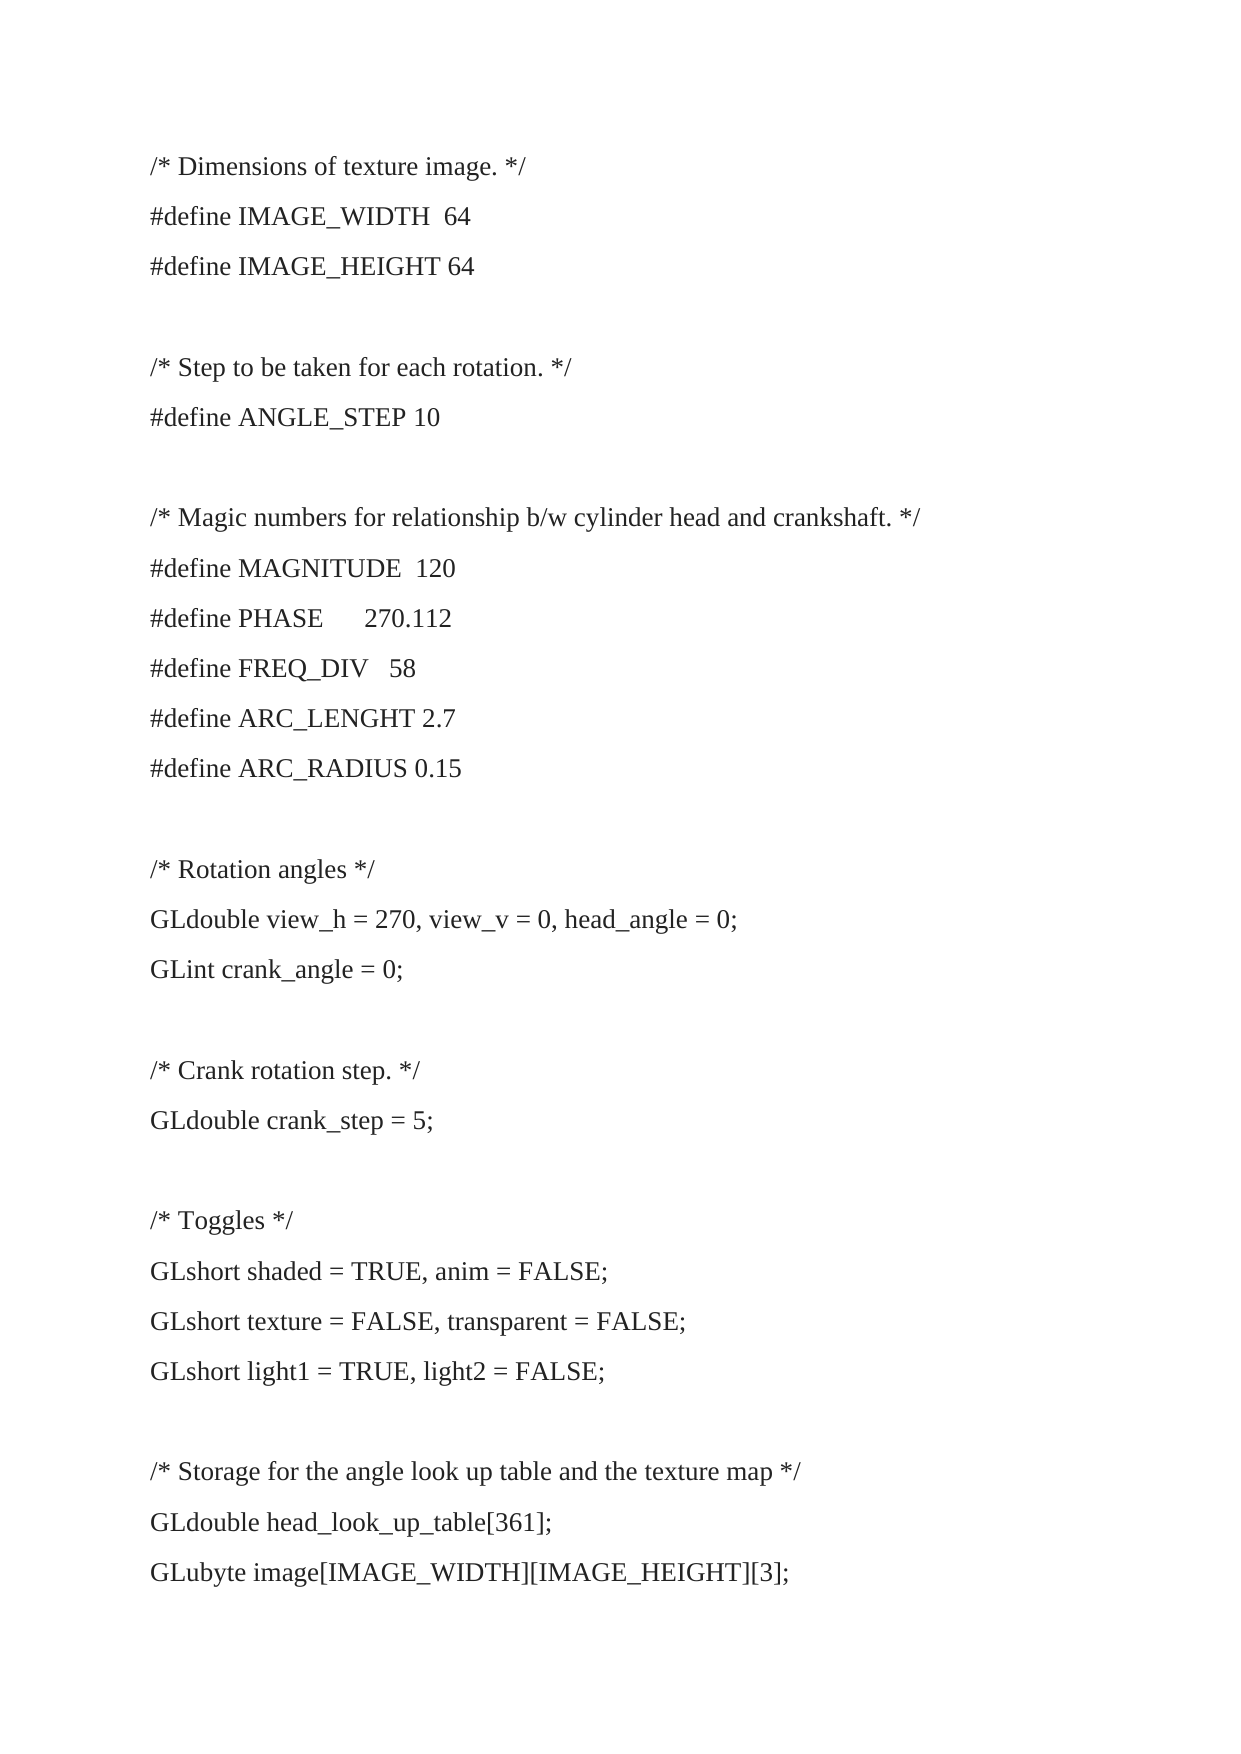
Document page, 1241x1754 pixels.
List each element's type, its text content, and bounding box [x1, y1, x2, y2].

text GLint crank_angle = 0; [150, 953, 1090, 984]
text #define ARC_RADIUS 0.15 [150, 752, 1090, 784]
text /* Toggles */ [150, 1204, 1090, 1236]
text #define IMAGE_HEIGHT 64 [150, 250, 1090, 282]
text /* Crank rotation step. */ [150, 1054, 1090, 1085]
text GLshort light1 = TRUE, light2 = FALSE; [150, 1355, 1090, 1386]
text #define ARC_LENGHT 2.7 [150, 702, 1090, 733]
text #define PHASE 270.112 [150, 602, 1090, 633]
text /* Rotation angles */ [150, 853, 1090, 884]
text GLshort shaded = TRUE, anim = FALSE; [150, 1254, 1090, 1286]
text #define FREQ_DIV 58 [150, 652, 1090, 683]
text GLshort texture = FALSE, transparent = FALSE; [150, 1305, 1090, 1336]
text /* Dimensions of texture image. */ [150, 150, 1090, 181]
text /* Magic numbers for relationship b/w cylinder head and crankshaft. */ [150, 501, 1090, 533]
text GLdouble view_h = 270, view_v = 0, head_angle = 0; [150, 903, 1090, 934]
text GLubyte image[IMAGE_WIDTH][IMAGE_HEIGHT][3]; [150, 1556, 1090, 1587]
text /* Step to be taken for each rotation. */ [150, 351, 1090, 382]
text GLdouble crank_step = 5; [150, 1104, 1090, 1135]
text #define MAGNITUDE 120 [150, 552, 1090, 583]
text GLdouble head_look_up_table[361]; [150, 1506, 1090, 1537]
text #define ANGLE_STEP 10 [150, 401, 1090, 432]
text /* Storage for the angle look up table and the texture map */ [150, 1455, 1090, 1487]
text #define IMAGE_WIDTH 64 [150, 200, 1090, 231]
